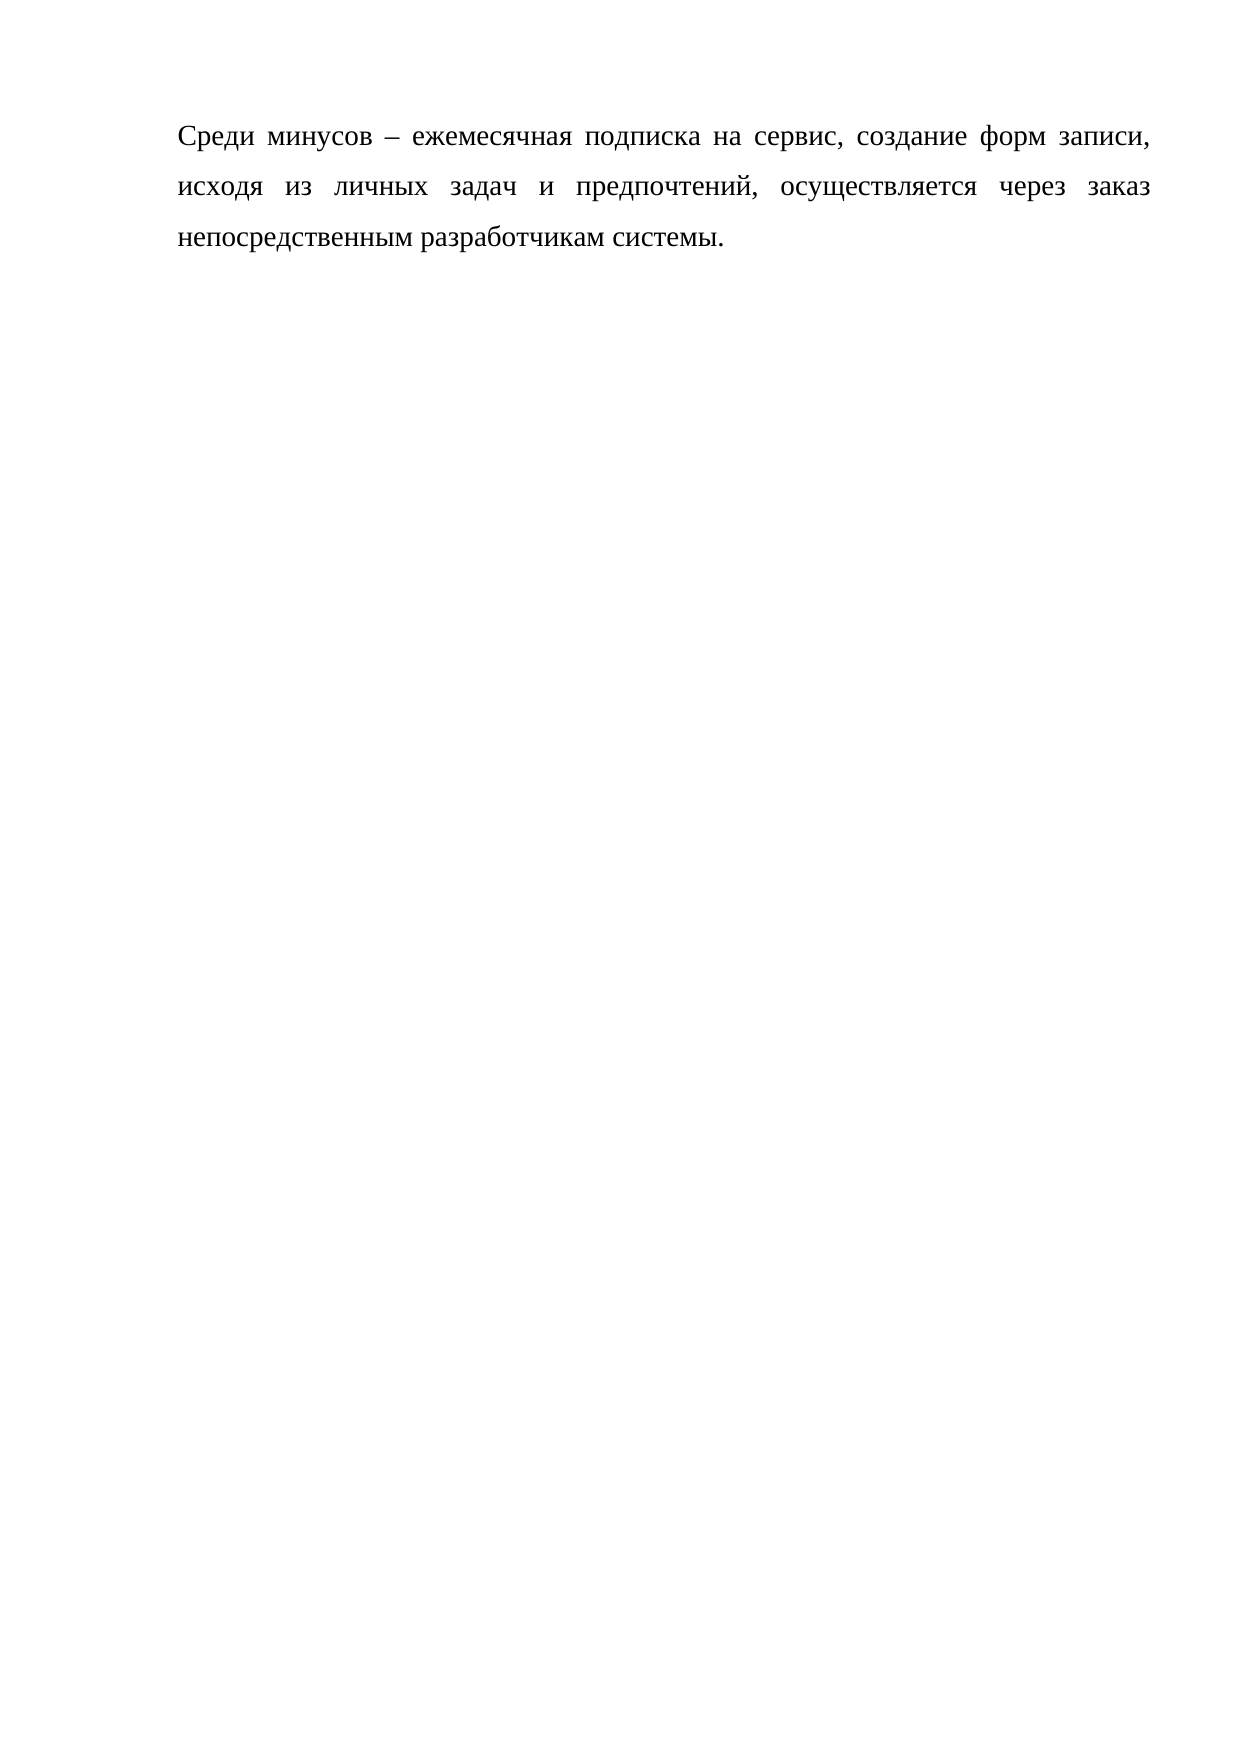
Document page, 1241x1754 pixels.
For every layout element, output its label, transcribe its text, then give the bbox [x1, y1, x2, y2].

text Среди минусов – ежемесячная подписка на сервис, создание форм записи, исходя из личных задач и предпочтений, осуществляется через заказ непосредственным разработчикам системы. [177, 118, 1152, 252]
